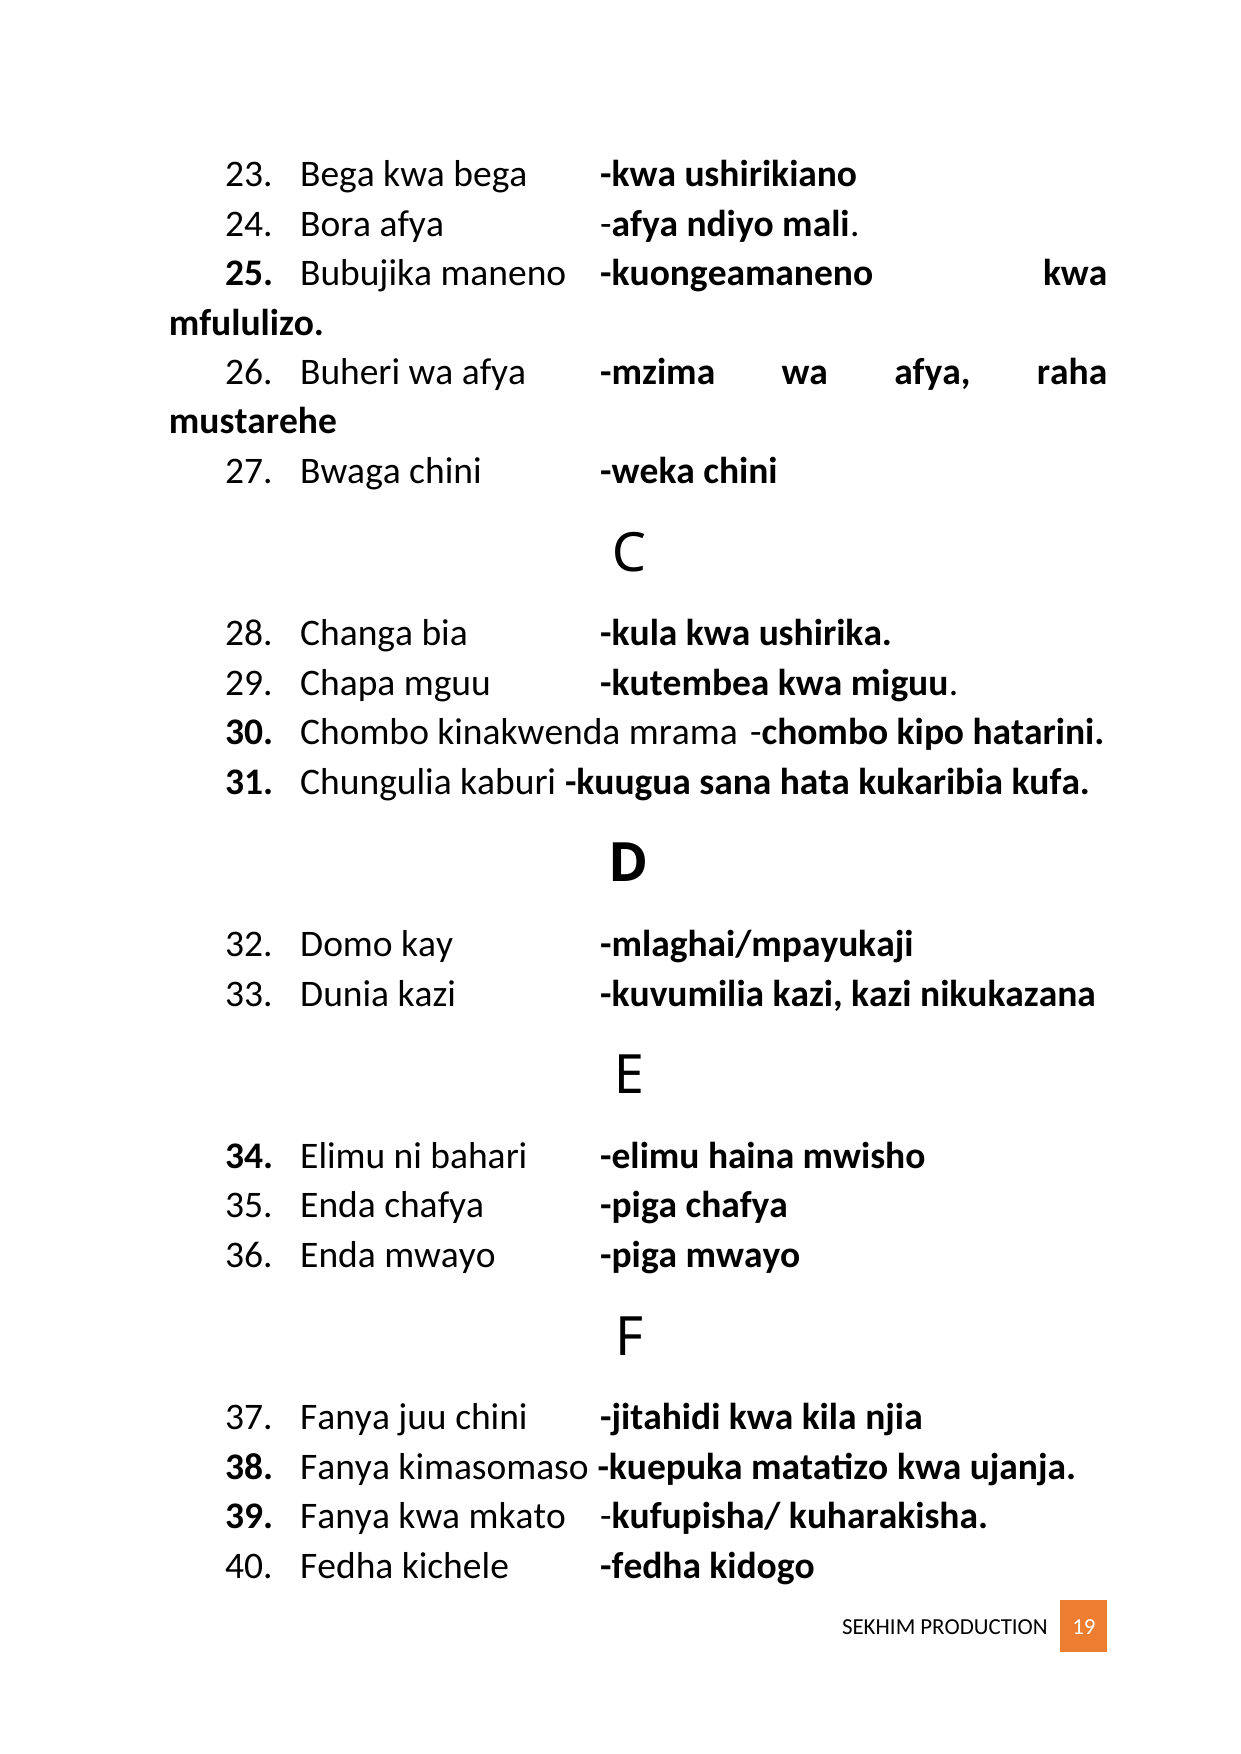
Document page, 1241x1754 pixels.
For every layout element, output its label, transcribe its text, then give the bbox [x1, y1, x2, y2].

list Chungulia kaburi -kuugua sana hata kukaribia kufa. [169, 758, 1107, 803]
list Chombo kinakwenda mrama -chombo kipo hatarini. [169, 708, 1107, 754]
list Fanya kwa mkato -kufupisha/ kuharakisha. [169, 1492, 1107, 1538]
list Buheri wa afya -mzima wa afya, raha mustarehe [169, 348, 1107, 443]
list Bubujika maneno -kuongeamaneno kwa mfululizo. [169, 249, 1107, 344]
list Dunia kazi -kuvumilia kazi, kazi nikukazana [169, 969, 1107, 1015]
list Fanya juu chini -jitahidi kwa kila njia [169, 1393, 1107, 1439]
list Bega kwa bega -kwa ushirikiano [169, 150, 1107, 196]
list Changa bia -kula kwa ushirika. [169, 609, 1107, 655]
text D [150, 824, 1107, 898]
list Domo kay -mlaghai/mpayukaji [169, 920, 1107, 966]
list Enda mwayo -piga mwayo [169, 1231, 1107, 1277]
list Chapa mguu -kutembea kwa miguu. [169, 659, 1107, 704]
text C [150, 513, 1107, 587]
list Fedha kichele -fedha kidogo [169, 1542, 1107, 1588]
list Elimu ni bahari -elimu haina mwisho [169, 1132, 1107, 1178]
text F [150, 1297, 1107, 1371]
list Bwaga chini -weka chini [169, 447, 1107, 493]
list Enda chafya -piga chafya [169, 1181, 1107, 1227]
list Fanya kimasomaso -kuepuka matatizo kwa ujanja. [169, 1443, 1107, 1489]
text E [150, 1036, 1107, 1109]
list Bora afya -afya ndiyo mali. [169, 199, 1107, 245]
